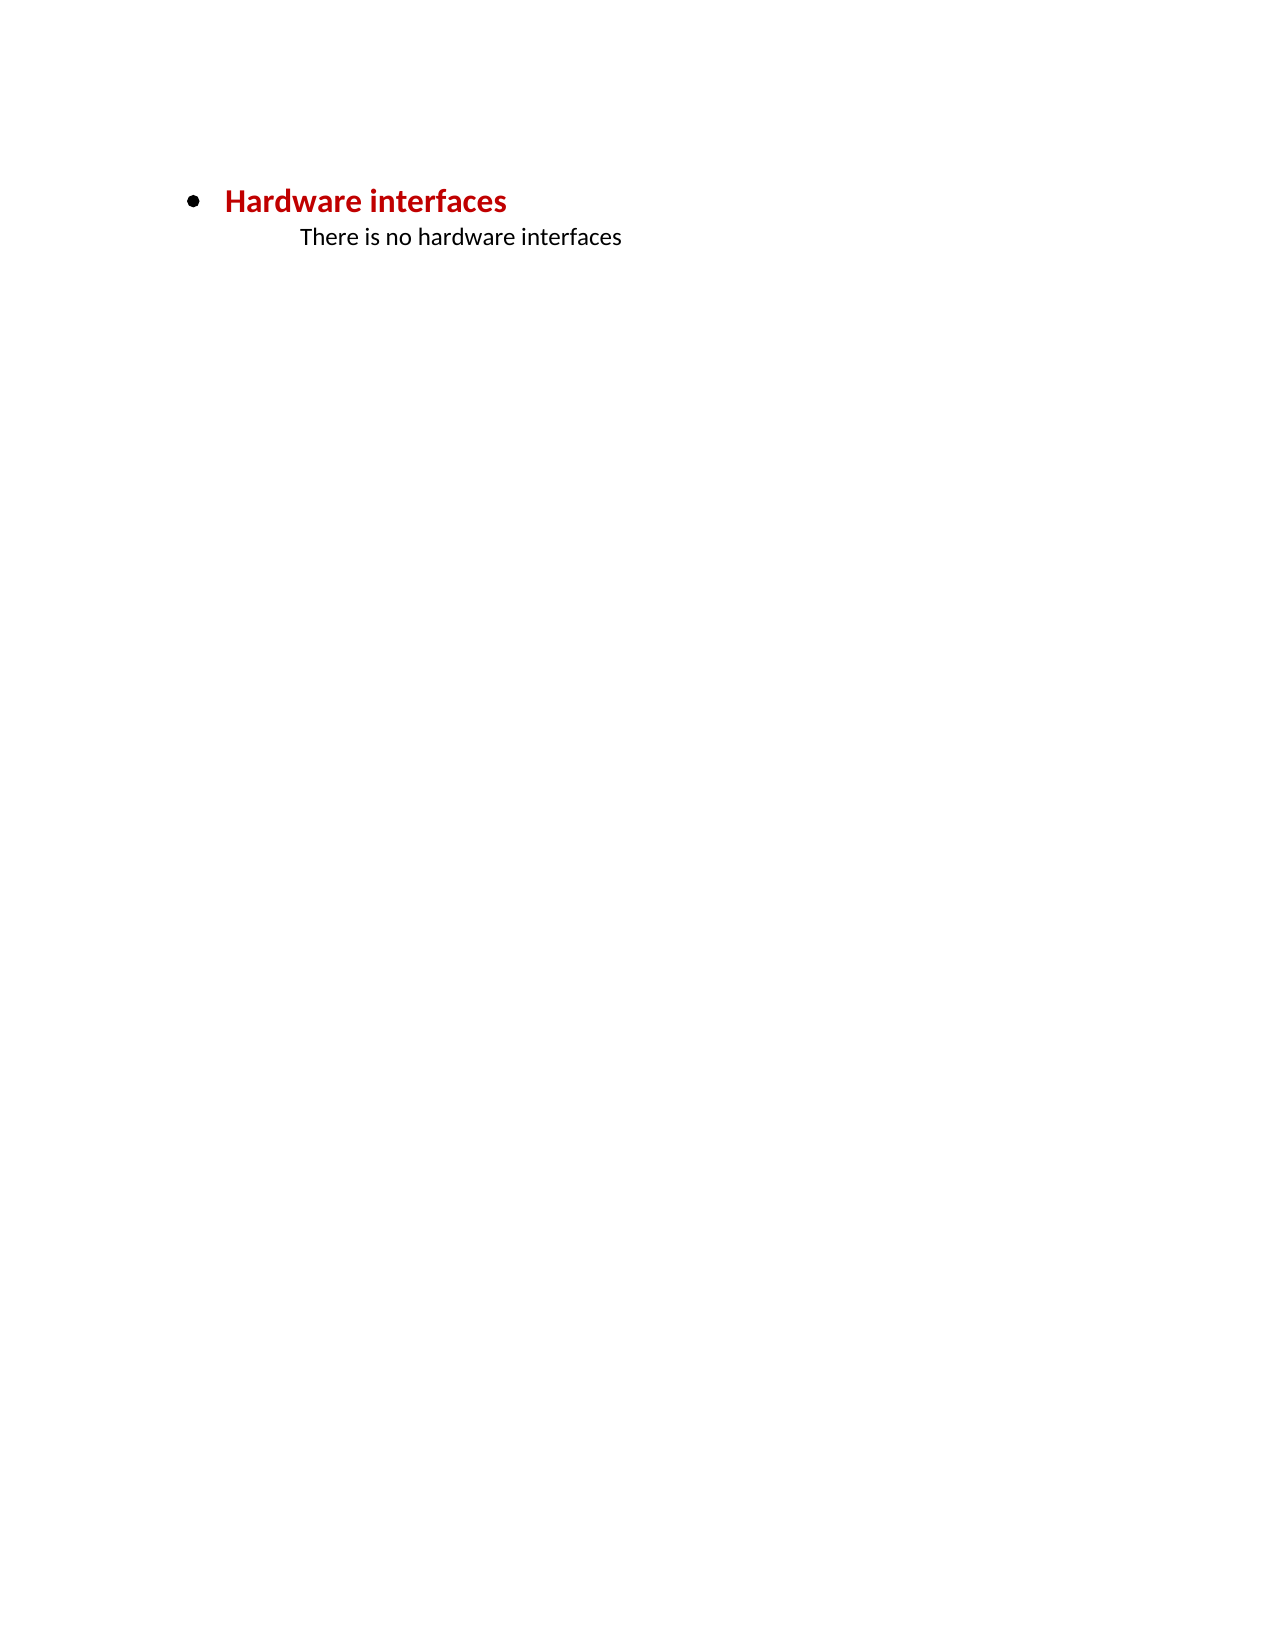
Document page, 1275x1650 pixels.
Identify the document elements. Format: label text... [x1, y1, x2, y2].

list There is no hardware interfaces [300, 221, 1125, 252]
list Hardware interfaces [187, 181, 1125, 221]
